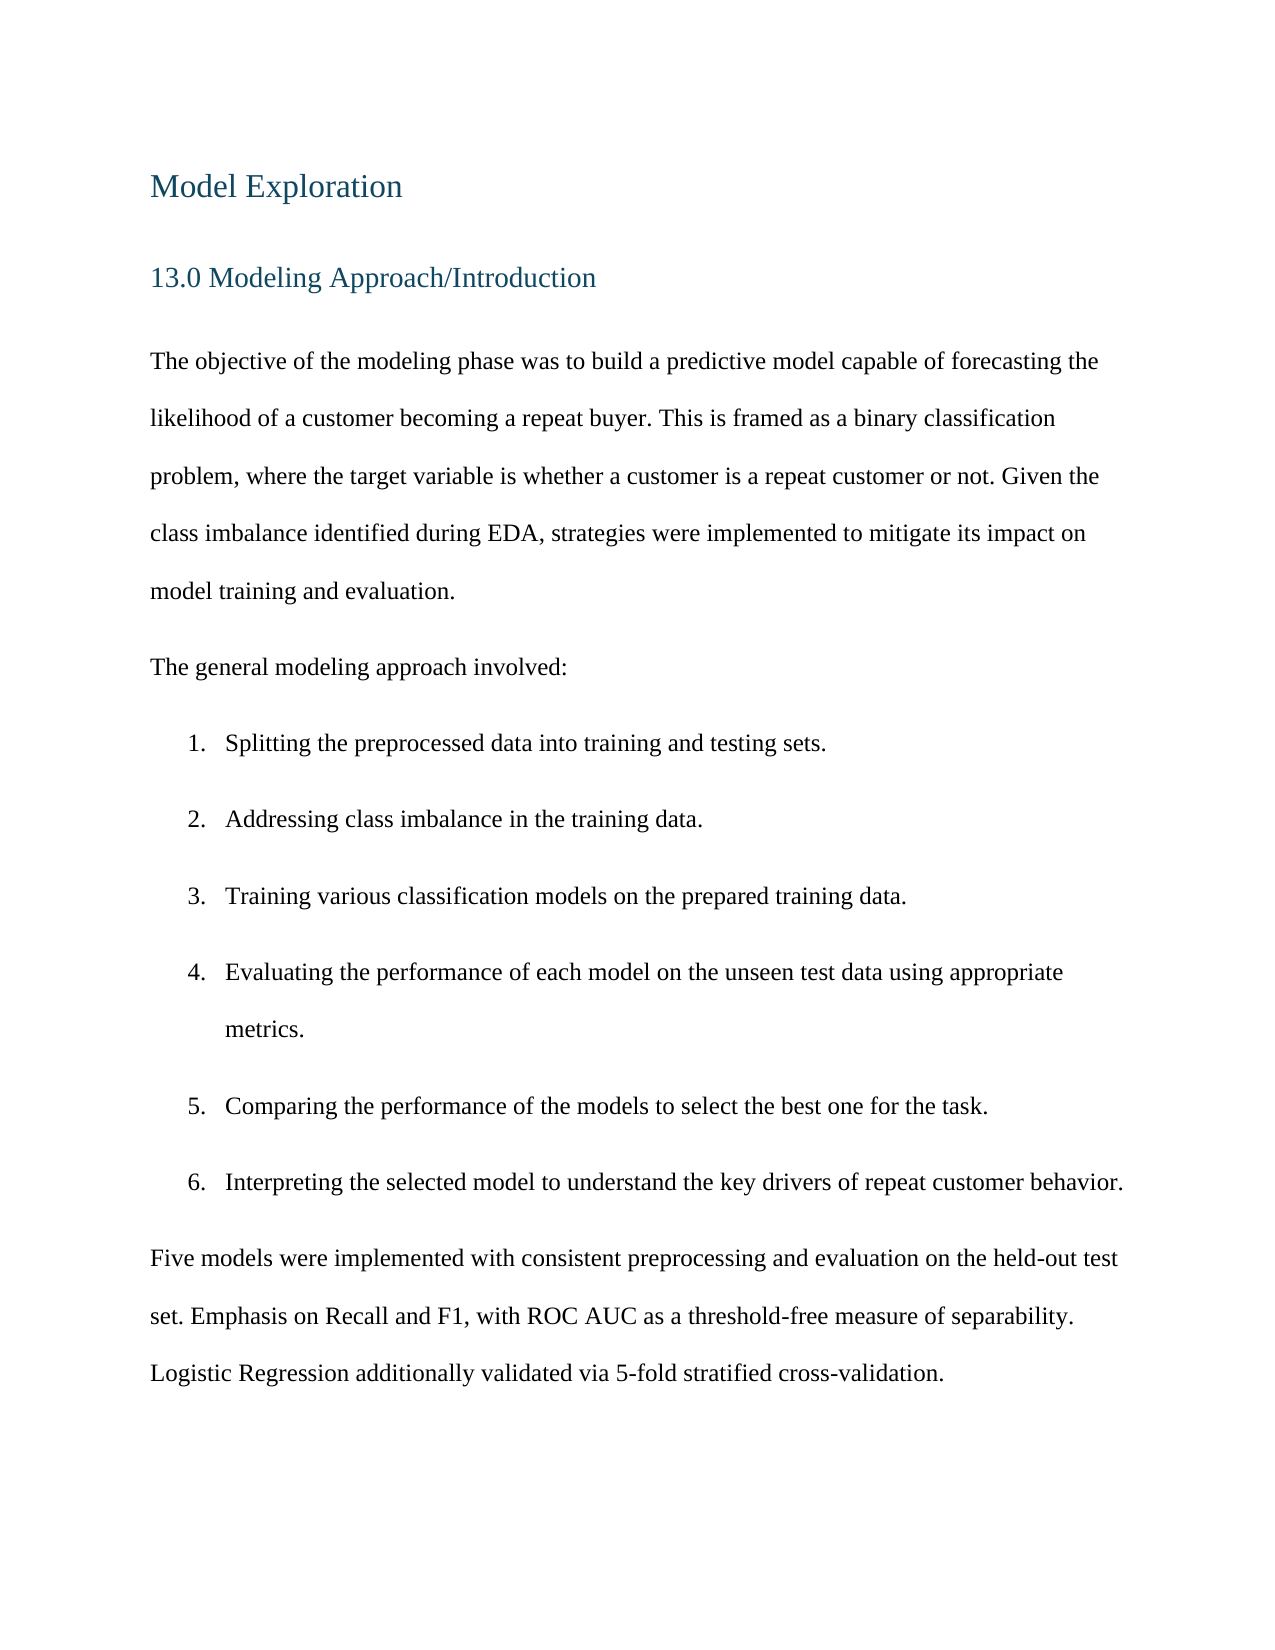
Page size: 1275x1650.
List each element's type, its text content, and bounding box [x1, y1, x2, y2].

subtitle 13.0 Modeling Approach/Introduction [150, 260, 1125, 293]
list Evaluating the performance of each model on the unseen test data using appropriate metrics. [187, 957, 1125, 1043]
list Addressing class imbalance in the training data. [187, 804, 1125, 833]
list Splitting the preprocessed data into training and testing sets. [187, 728, 1125, 757]
text The objective of the modeling phase was to build a predictive model capable of forecasting the likelihood of a customer becoming a repeat buyer. This is framed as a binary classification problem, where the target variable is whether a customer is a repeat customer or not. Given the class imbalance identified during EDA, strategies were implemented to mitigate its impact on model training and evaluation. [150, 346, 1125, 604]
list Comparing the performance of the models to select the best one for the task. [187, 1091, 1125, 1119]
text The general modeling approach involved: [150, 652, 1125, 681]
text Five models were implemented with consistent preprocessing and evaluation on the held‑out test set. Emphasis on Recall and F1, with ROC AUC as a threshold‑free measure of separability. Logistic Regression additionally validated via 5‑fold stratified cross‑validation. [150, 1243, 1125, 1387]
list Interpreting the selected model to understand the key drivers of repeat customer behavior. [187, 1167, 1125, 1196]
subtitle Model Exploration [150, 167, 1125, 205]
list Training various classification models on the prepared training data. [187, 881, 1125, 909]
